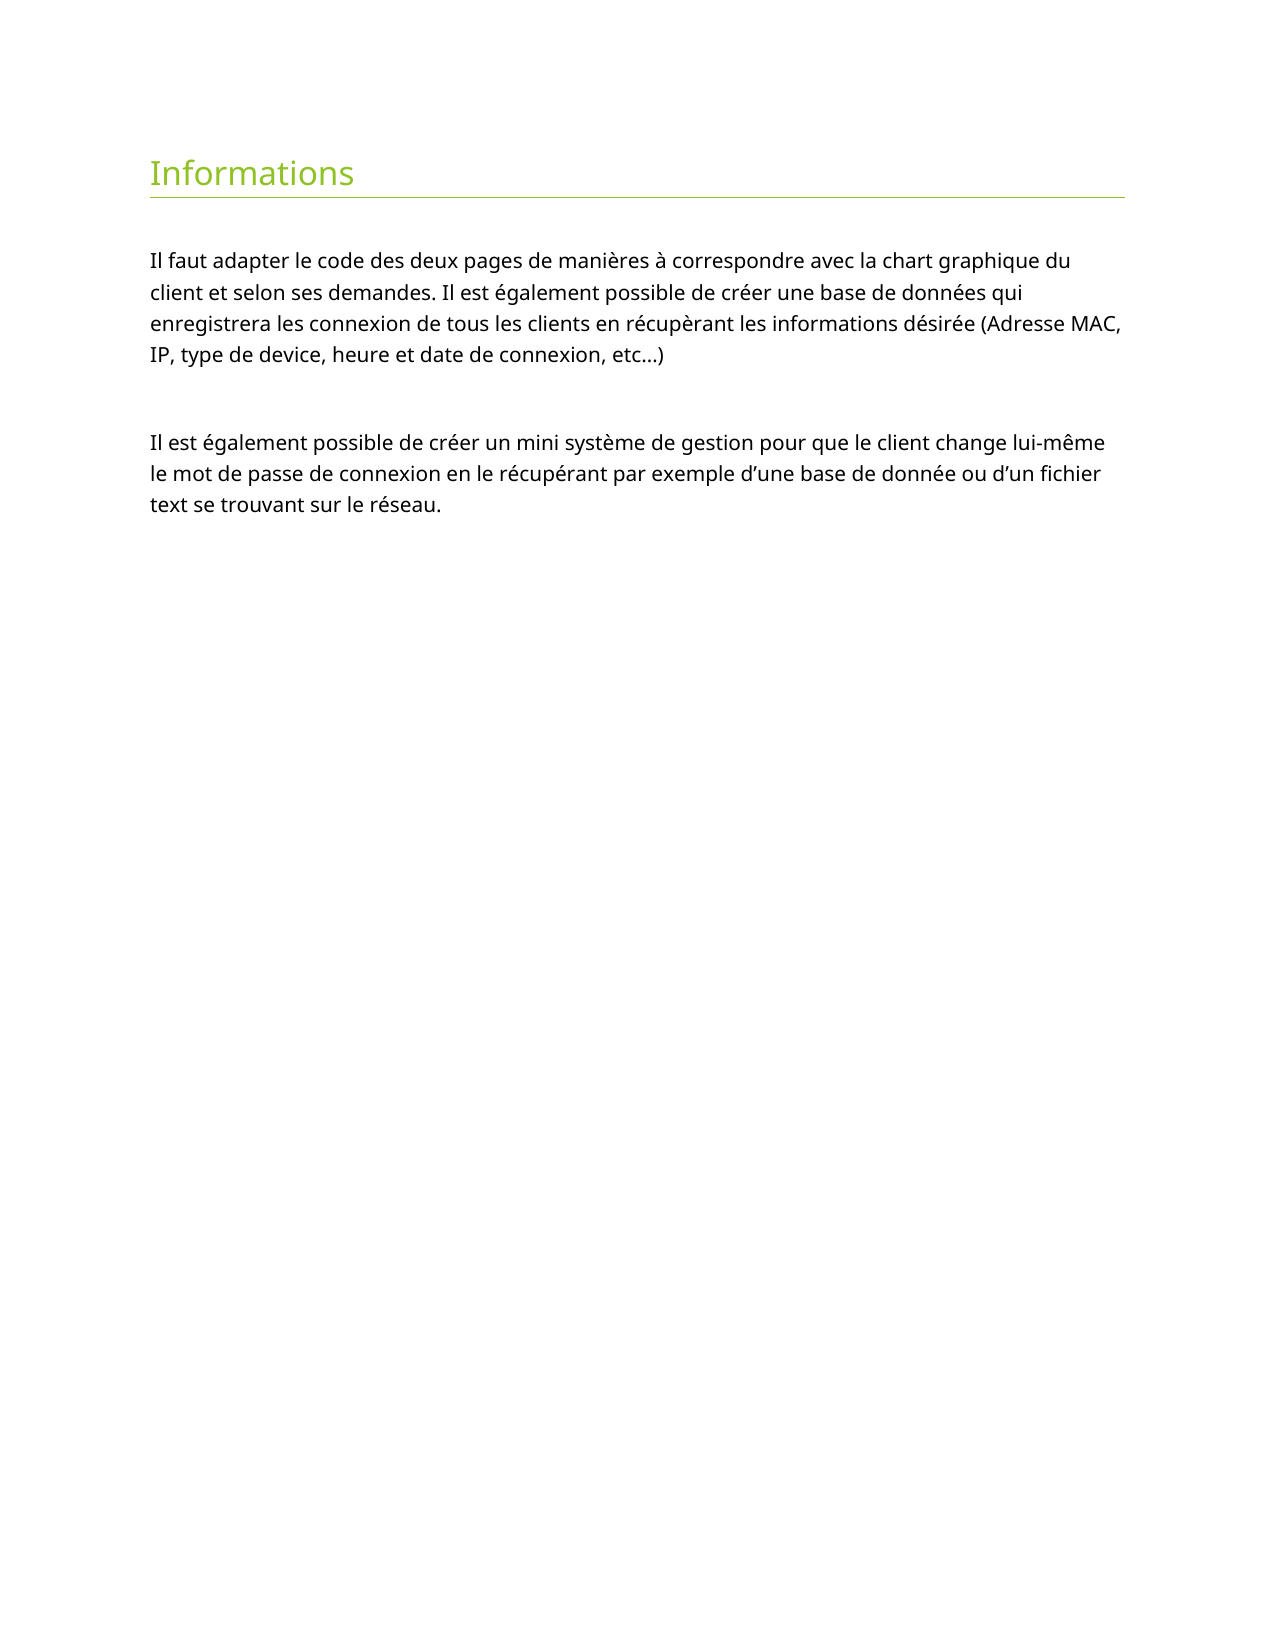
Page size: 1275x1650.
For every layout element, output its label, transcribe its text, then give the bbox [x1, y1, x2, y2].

subtitle Informations [150, 150, 1125, 197]
text Il est également possible de créer un mini système de gestion pour que le client change lui-même le mot de passe de connexion en le récupérant par exemple d’une base de donnée ou d’un fichier text se trouvant sur le réseau. [150, 428, 1125, 519]
text Il faut adapter le code des deux pages de manières à correspondre avec la chart graphique du client et selon ses demandes. Il est également possible de créer une base de données qui enregistrera les connexion de tous les clients en récupèrant les informations désirée (Adresse MAC, IP, type de device, heure et date de connexion, etc…) [150, 246, 1125, 369]
